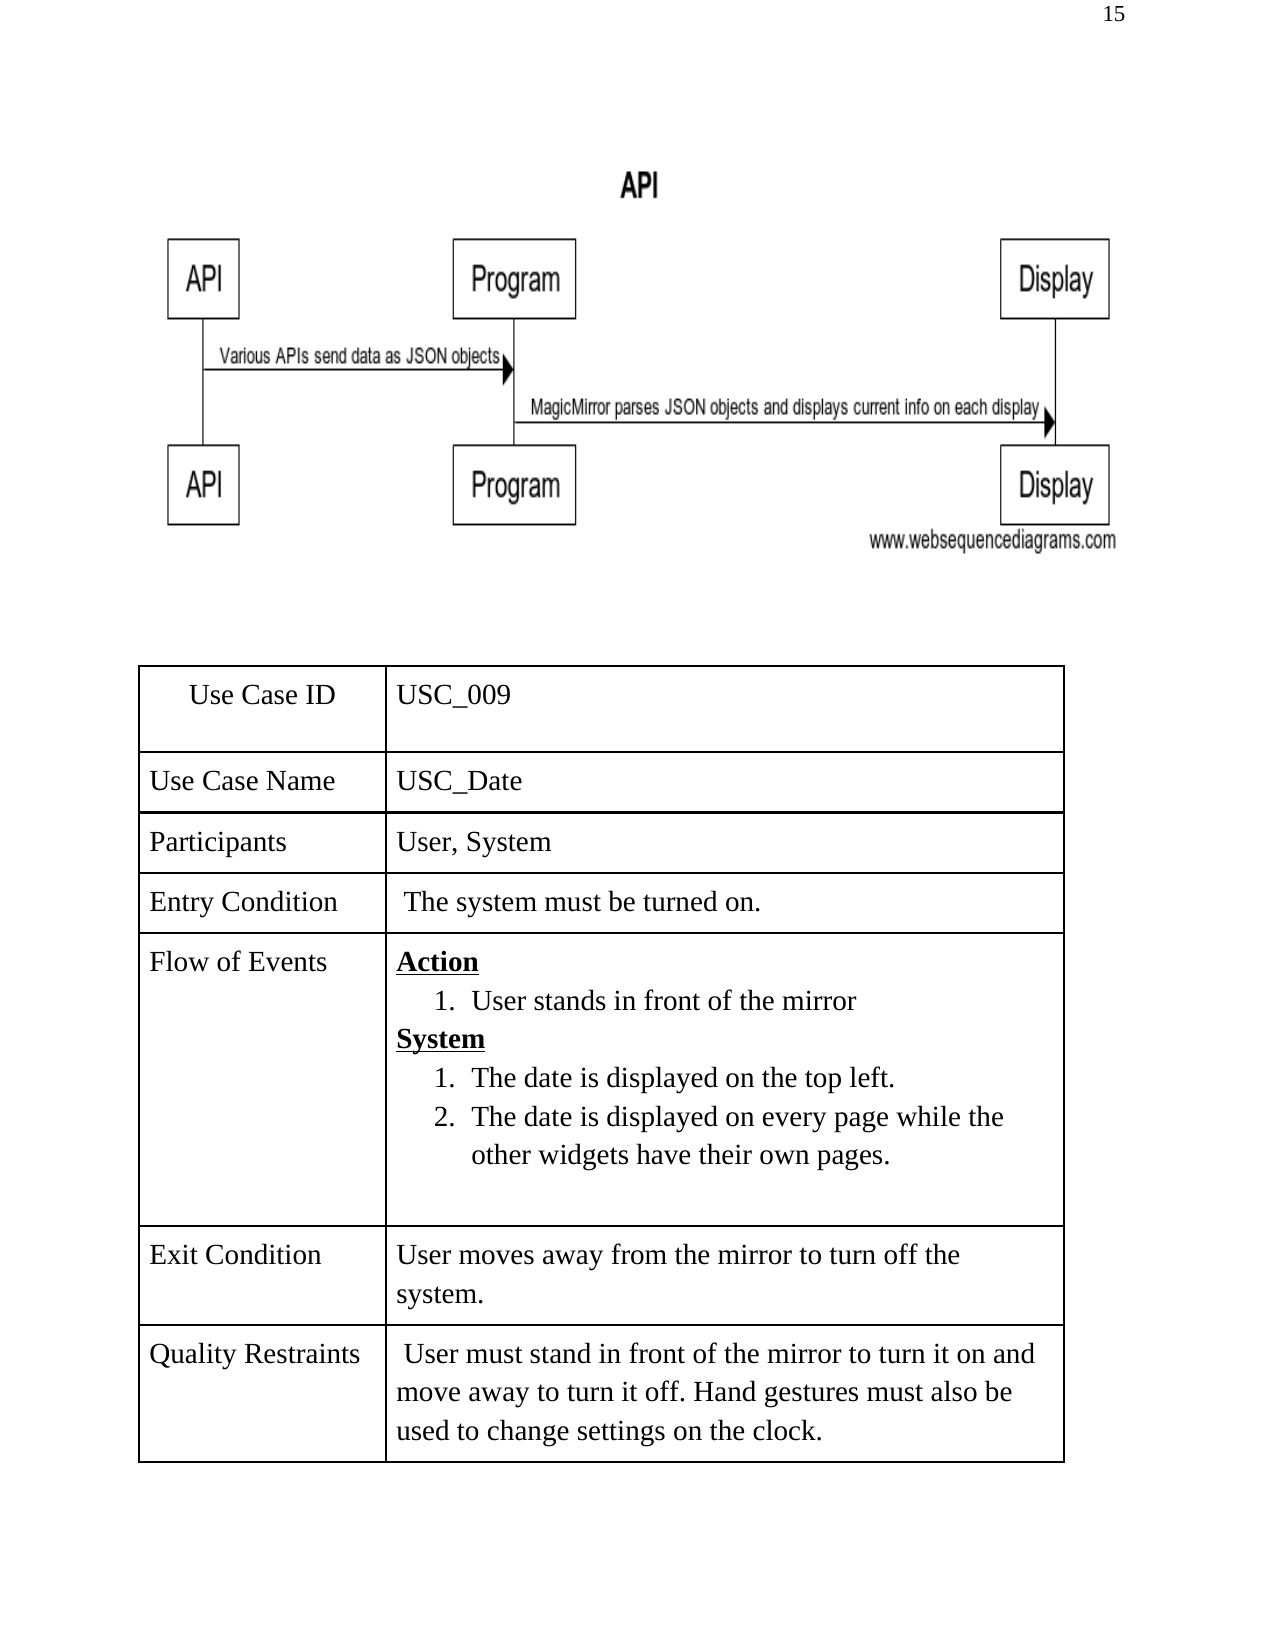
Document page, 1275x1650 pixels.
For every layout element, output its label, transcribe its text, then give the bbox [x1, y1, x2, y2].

table_cell Action User stands in front of the mirror System The date is displayed on the top left. The date is displayed on every page while the other widgets have their own pages. [387, 934, 1063, 1225]
table_cell Quality Restraints [140, 1326, 385, 1461]
table_cell User must stand in front of the mirror to turn it on and move away to turn it off. Hand gestures must also be used to change settings on the clock. [387, 1326, 1063, 1461]
table_cell Entry Condition [140, 874, 385, 932]
table_cell Participants [140, 814, 385, 872]
table_header Use Case ID [140, 667, 385, 751]
table_header USC_009 [387, 667, 1063, 751]
table_cell User, System [387, 814, 1063, 872]
table_cell The system must be turned on. [387, 874, 1063, 932]
table_cell USC_Date [387, 753, 1063, 811]
table_cell Use Case Name [140, 753, 385, 811]
table_cell Flow of Events [140, 934, 385, 1225]
picture [150, 150, 1125, 568]
table_cell Exit Condition [140, 1227, 385, 1323]
table_cell User moves away from the mirror to turn off the system. [387, 1227, 1063, 1323]
